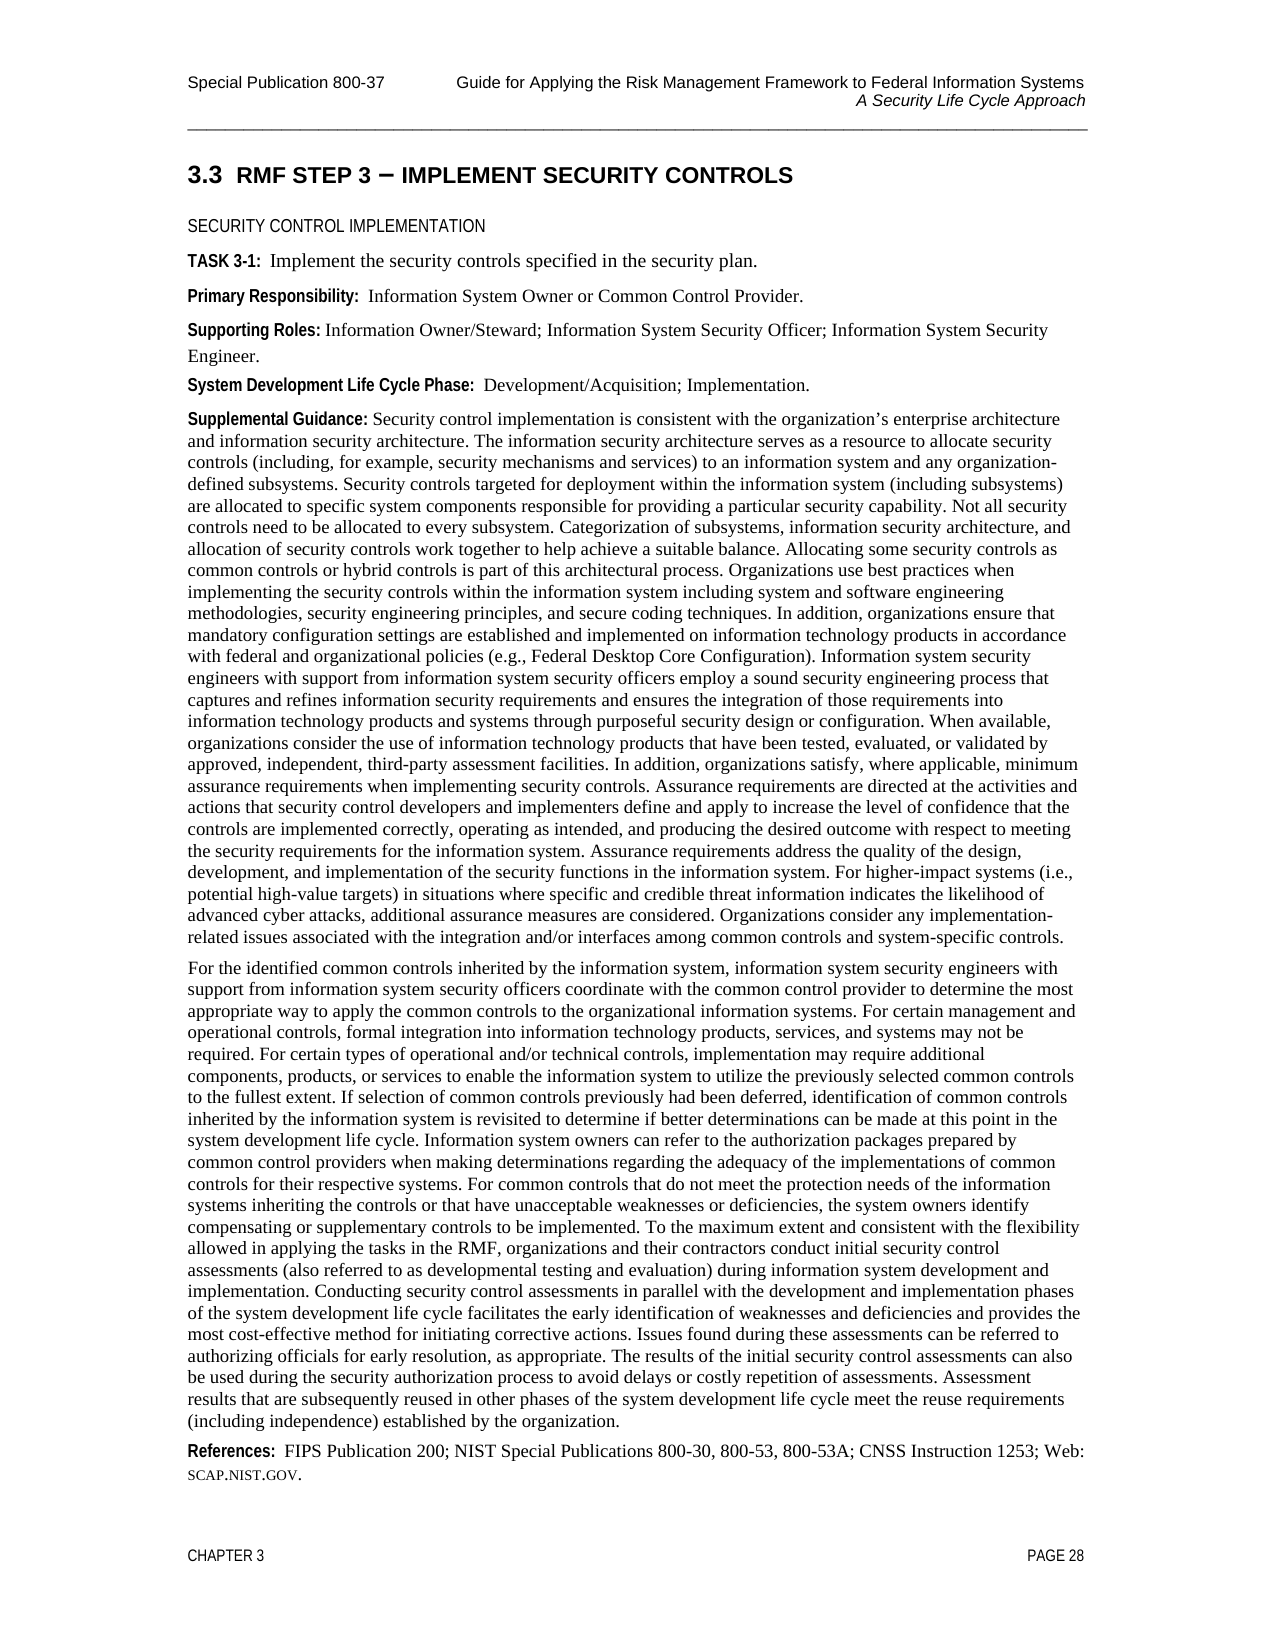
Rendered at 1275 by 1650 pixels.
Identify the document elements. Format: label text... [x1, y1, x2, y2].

text TASK 3-1: Implement the security controls specified in the security plan. [187, 249, 1125, 272]
text Supporting Roles: Information Owner/Steward; Information System Security Officer; Information System Security Engineer. [187, 319, 1056, 367]
text For the identified common controls inherited by the information system, information system security engineers with support from information system security officers coordinate with the common control provider to determine the most appropriate way to apply the common controls to the organizational information systems. For certain management and operational controls, formal integration into information technology products, services, and systems may not be required. For certain types of operational and/or technical controls, implementation may require additional components, products, or services to enable the information system to utilize the previously selected common controls to the fullest extent. If selection of common controls previously had been deferred, identification of common controls inherited by the information system is revisited to determine if better determinations can be made at this point in the system development life cycle. Information system owners can refer to the authorization packages prepared by common control providers when making determinations regarding the adequacy of the implementations of common controls for their respective systems. For common controls that do not meet the protection needs of the information systems inheriting the controls or that have unacceptable weaknesses or deficiencies, the system owners identify compensating or supplementary controls to be implemented. To the maximum extent and consistent with the flexibility allowed in applying the tasks in the RMF, organizations and their contractors conduct initial security control assessments (also referred to as developmental testing and evaluation) during information system development and implementation. Conducting security control assessments in parallel with the development and implementation phases of the system development life cycle facilitates the early identification of weaknesses and deficiencies and provides the most cost-effective method for initiating corrective actions. Issues found during these assessments can be referred to authorizing officials for early resolution, as appropriate. The results of the initial security control assessments can also be used during the security authorization process to avoid delays or costly repetition of assessments. Assessment results that are subsequently reused in other phases of the system development life cycle meet the reuse requirements (including independence) established by the organization. [187, 957, 1085, 1431]
text SCAP.NIST.GOV. [187, 1463, 1125, 1485]
text System Development Life Cycle Phase: Development/Acquisition; Implementation. [187, 374, 1125, 396]
text References: FIPS Publication 200; NIST Special Publications 800-30, 800-53, 800-53A; CNSS Instruction 1253; Web: [187, 1440, 1125, 1462]
text SECURITY CONTROL IMPLEMENTATION [187, 215, 1125, 237]
text Primary Responsibility: Information System Owner or Common Control Provider. [187, 285, 1125, 307]
text Special Publication 800-37 Guide for Applying the Risk Management Framework to Federal Information Systems [187, 73, 1125, 92]
text A Security Life Cycle Approach [856, 92, 1125, 111]
text ________________________________________________________________________________________________ [187, 111, 1125, 132]
text Supplemental Guidance: Security control implementation is consistent with the organization’s enterprise architecture and information security architecture. The information security architecture serves as a resource to allocate security controls (including, for example, security mechanisms and services) to an information system and any organization-defined subsystems. Security controls targeted for deployment within the information system (including subsystems) are allocated to specific system components responsible for providing a particular security capability. Not all security controls need to be allocated to every subsystem. Categorization of subsystems, information security architecture, and allocation of security controls work together to help achieve a suitable balance. Allocating some security controls as common controls or hybrid controls is part of this architectural process. Organizations use best practices when implementing the security controls within the information system including system and software engineering methodologies, security engineering principles, and secure coding techniques. In addition, organizations ensure that mandatory configuration settings are established and implemented on information technology products in accordance with federal and organizational policies (e.g., Federal Desktop Core Configuration). Information system security engineers with support from information system security officers employ a sound security engineering process that captures and refines information security requirements and ensures the integration of those requirements into information technology products and systems through purposeful security design or configuration. When available, organizations consider the use of information technology products that have been tested, evaluated, or validated by approved, independent, third-party assessment facilities. In addition, organizations satisfy, where applicable, minimum assurance requirements when implementing security controls. Assurance requirements are directed at the activities and actions that security control developers and implementers define and apply to increase the level of confidence that the controls are implemented correctly, operating as intended, and producing the desired outcome with respect to meeting the security requirements for the information system. Assurance requirements address the quality of the design, development, and implementation of the security functions in the information system. For higher-impact systems (i.e., potential high-value targets) in situations where specific and credible threat information indicates the likelihood of advanced cyber attacks, additional assurance measures are considered. Organizations consider any implementation-related issues associated with the integration and/or interfaces among common controls and system-specific controls. [187, 408, 1083, 947]
text 3.3 RMF STEP 3 – IMPLEMENT SECURITY CONTROLS [187, 156, 1125, 189]
text CHAPTER 3 PAGE 28 [187, 1546, 1125, 1565]
